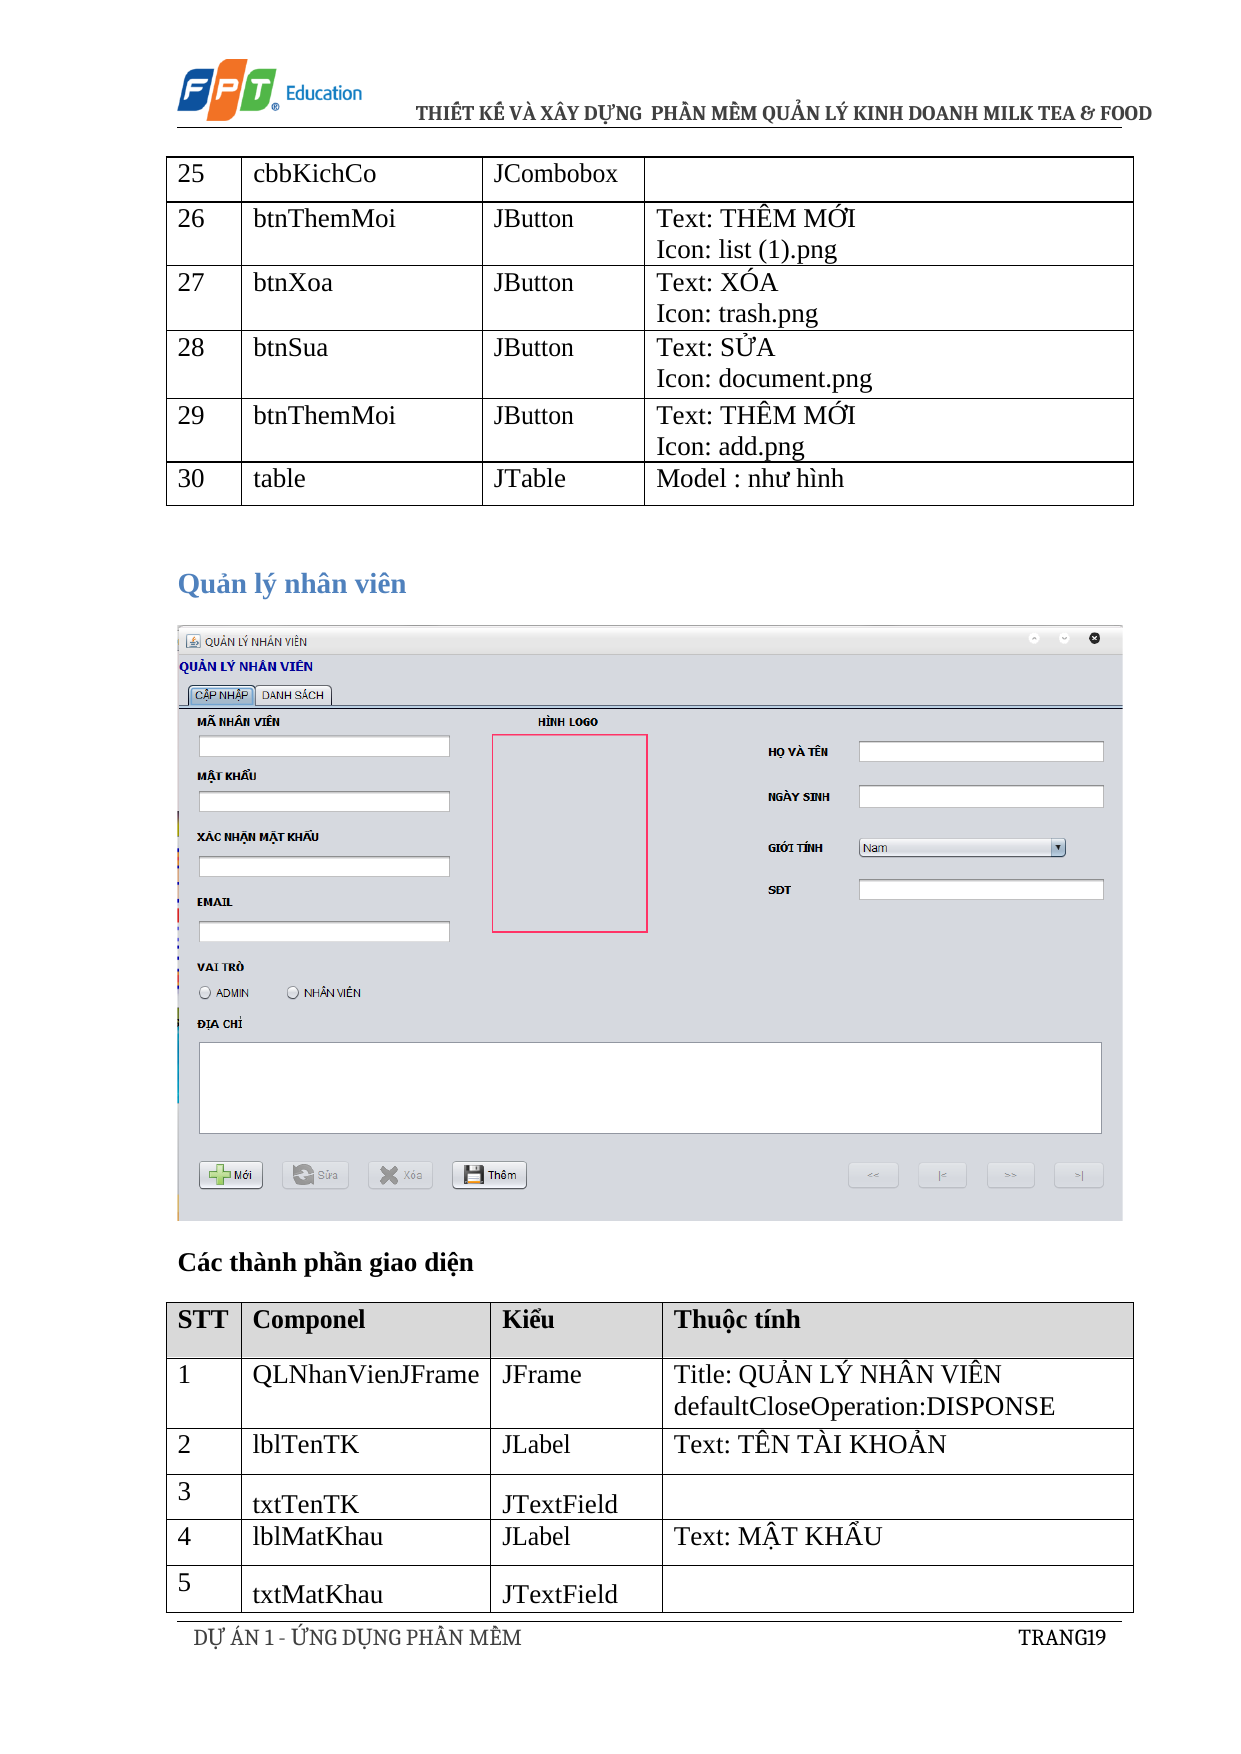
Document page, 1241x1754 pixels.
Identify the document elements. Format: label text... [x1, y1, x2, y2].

table_cell Text: TÊN TÀI KHOẢN [663, 1429, 1133, 1474]
table_cell 26 [167, 203, 241, 265]
table_cell 1 [167, 1359, 241, 1428]
table_cell 3 [167, 1475, 241, 1519]
table_cell txtTenTK [242, 1475, 490, 1519]
table_cell 5 [167, 1566, 241, 1612]
table_cell 27 [167, 266, 241, 329]
table_cell 29 [167, 399, 241, 461]
table_cell btnSua [242, 331, 482, 398]
table_cell QLNhanVienJFrame [242, 1359, 490, 1428]
table_cell 25 [167, 158, 241, 201]
table_cell JButton [483, 203, 644, 265]
table_cell JCombobox [483, 158, 644, 201]
text Quản lý nhân viên [177, 566, 1122, 599]
table_cell btnThemMoi [242, 203, 482, 265]
table_cell Text: THÊM MỚI Icon: list (1).png [645, 203, 1133, 265]
table_cell 4 [167, 1520, 241, 1565]
picture [177, 625, 1123, 1221]
table_cell [663, 1566, 1133, 1612]
table_cell JButton [483, 399, 644, 461]
table_cell JFrame [491, 1359, 662, 1428]
table_cell Text: MẬT KHẨU [663, 1520, 1133, 1565]
table_cell Text: XÓA Icon: trash.png [645, 266, 1133, 329]
table_cell cbbKichCo [242, 158, 482, 201]
table_header STT [167, 1303, 241, 1357]
table_cell JButton [483, 331, 644, 398]
table_cell JLabel [491, 1429, 662, 1474]
table_cell JTextField [491, 1475, 662, 1519]
table_cell lblMatKhau [242, 1520, 490, 1565]
table_header Thuộc tính [663, 1303, 1133, 1357]
table_cell lblTenTK [242, 1429, 490, 1474]
table_cell [645, 158, 1133, 201]
table_cell 30 [167, 463, 241, 505]
table_header Componel [242, 1303, 490, 1357]
table_cell JTable [483, 463, 644, 505]
table_cell JTextField [491, 1566, 662, 1612]
table_cell 2 [167, 1429, 241, 1474]
picture [177, 59, 364, 121]
table_cell 28 [167, 331, 241, 398]
table_header Kiểu [491, 1303, 662, 1357]
table_cell btnThemMoi [242, 399, 482, 461]
table_cell JLabel [491, 1520, 662, 1565]
table_cell Model : như hình [645, 463, 1133, 505]
table_cell btnXoa [242, 266, 482, 329]
table_cell JButton [483, 266, 644, 329]
table_cell txtMatKhau [242, 1566, 490, 1612]
text Các thành phần giao diện [177, 1246, 1122, 1277]
table_cell Title: QUẢN LÝ NHÂN VIÊN defaultCloseOperation:DISPONSE [663, 1359, 1133, 1428]
table_cell Text: SỬA Icon: document.png [645, 331, 1133, 398]
table_cell Text: THÊM MỚI Icon: add.png [645, 399, 1133, 461]
table_cell table [242, 463, 482, 505]
table_cell [663, 1475, 1133, 1519]
